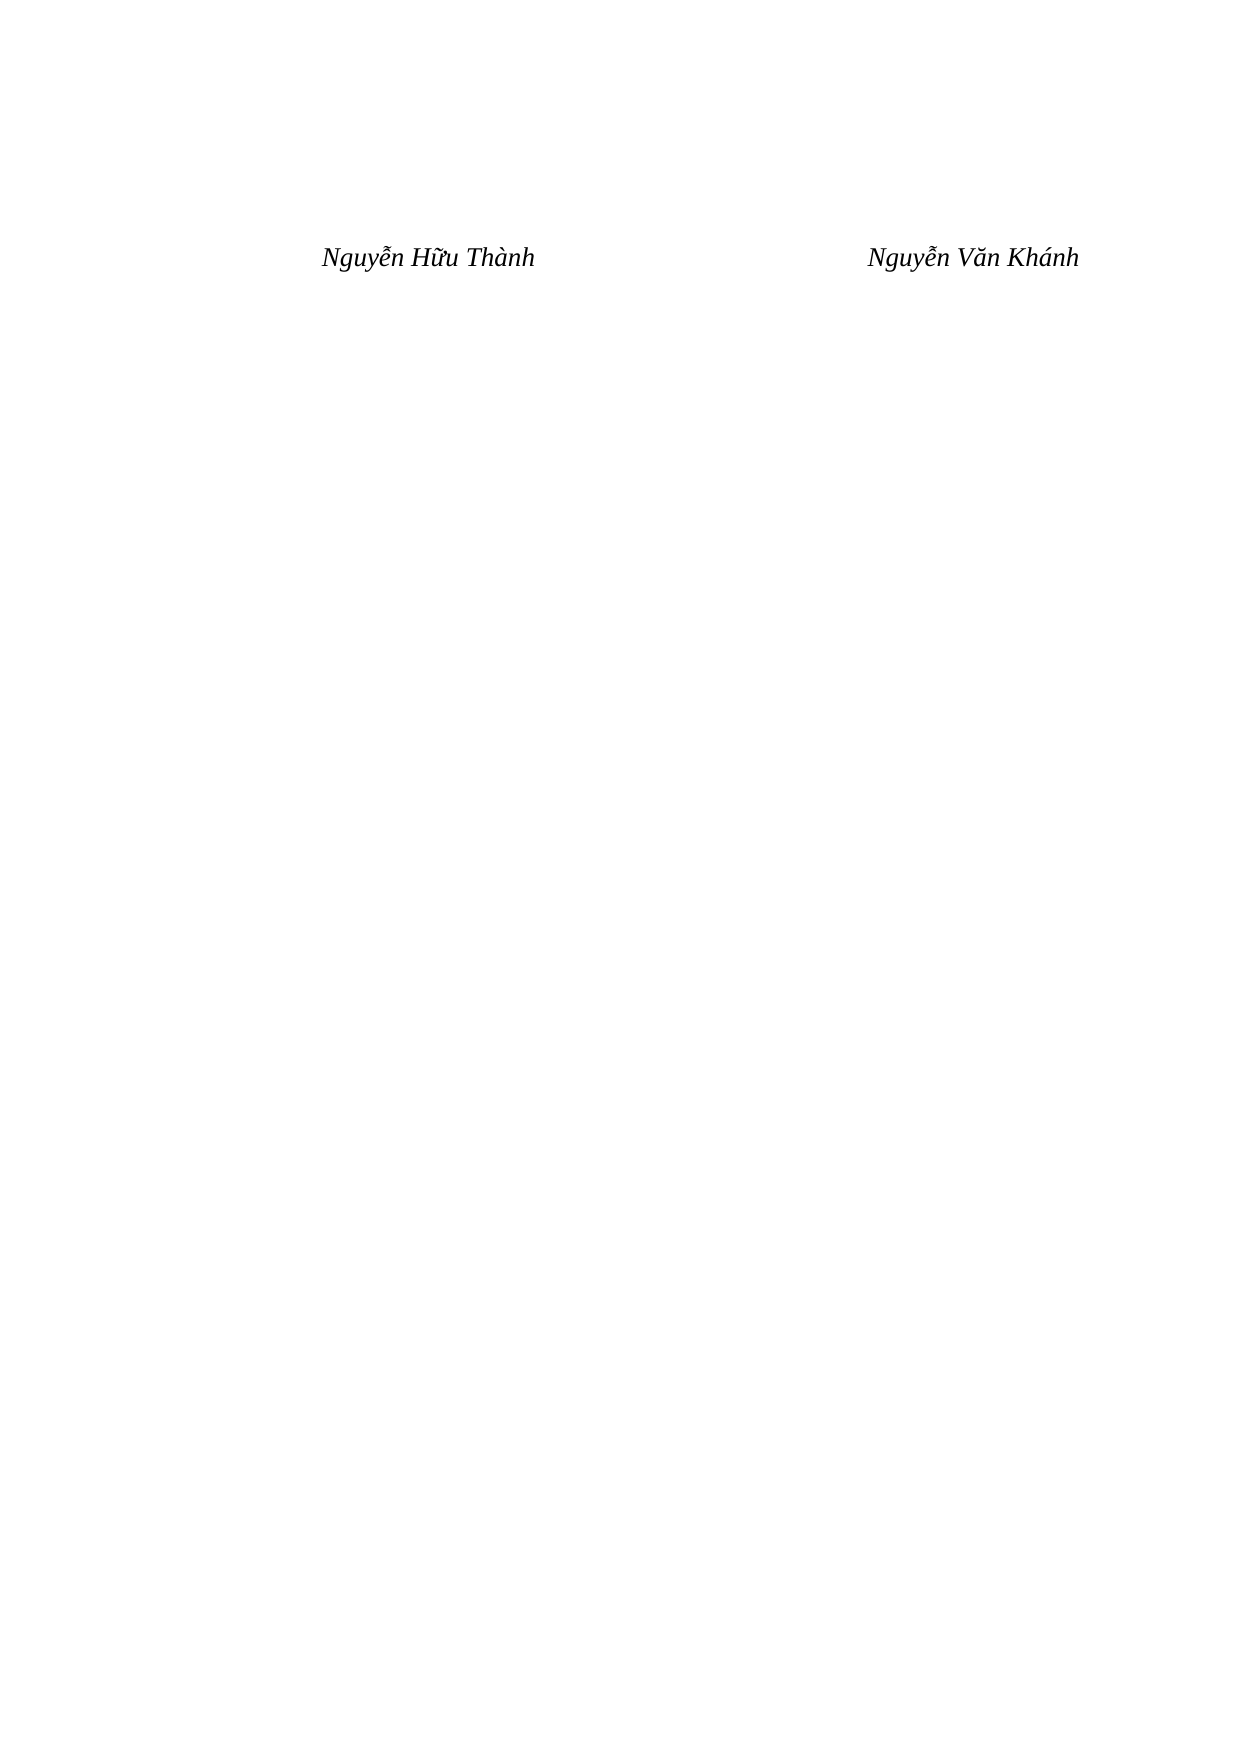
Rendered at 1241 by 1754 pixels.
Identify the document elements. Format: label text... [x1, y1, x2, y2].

text Nguyễn Hữu Thành Nguyễn Văn Khánh [290, 241, 1122, 272]
